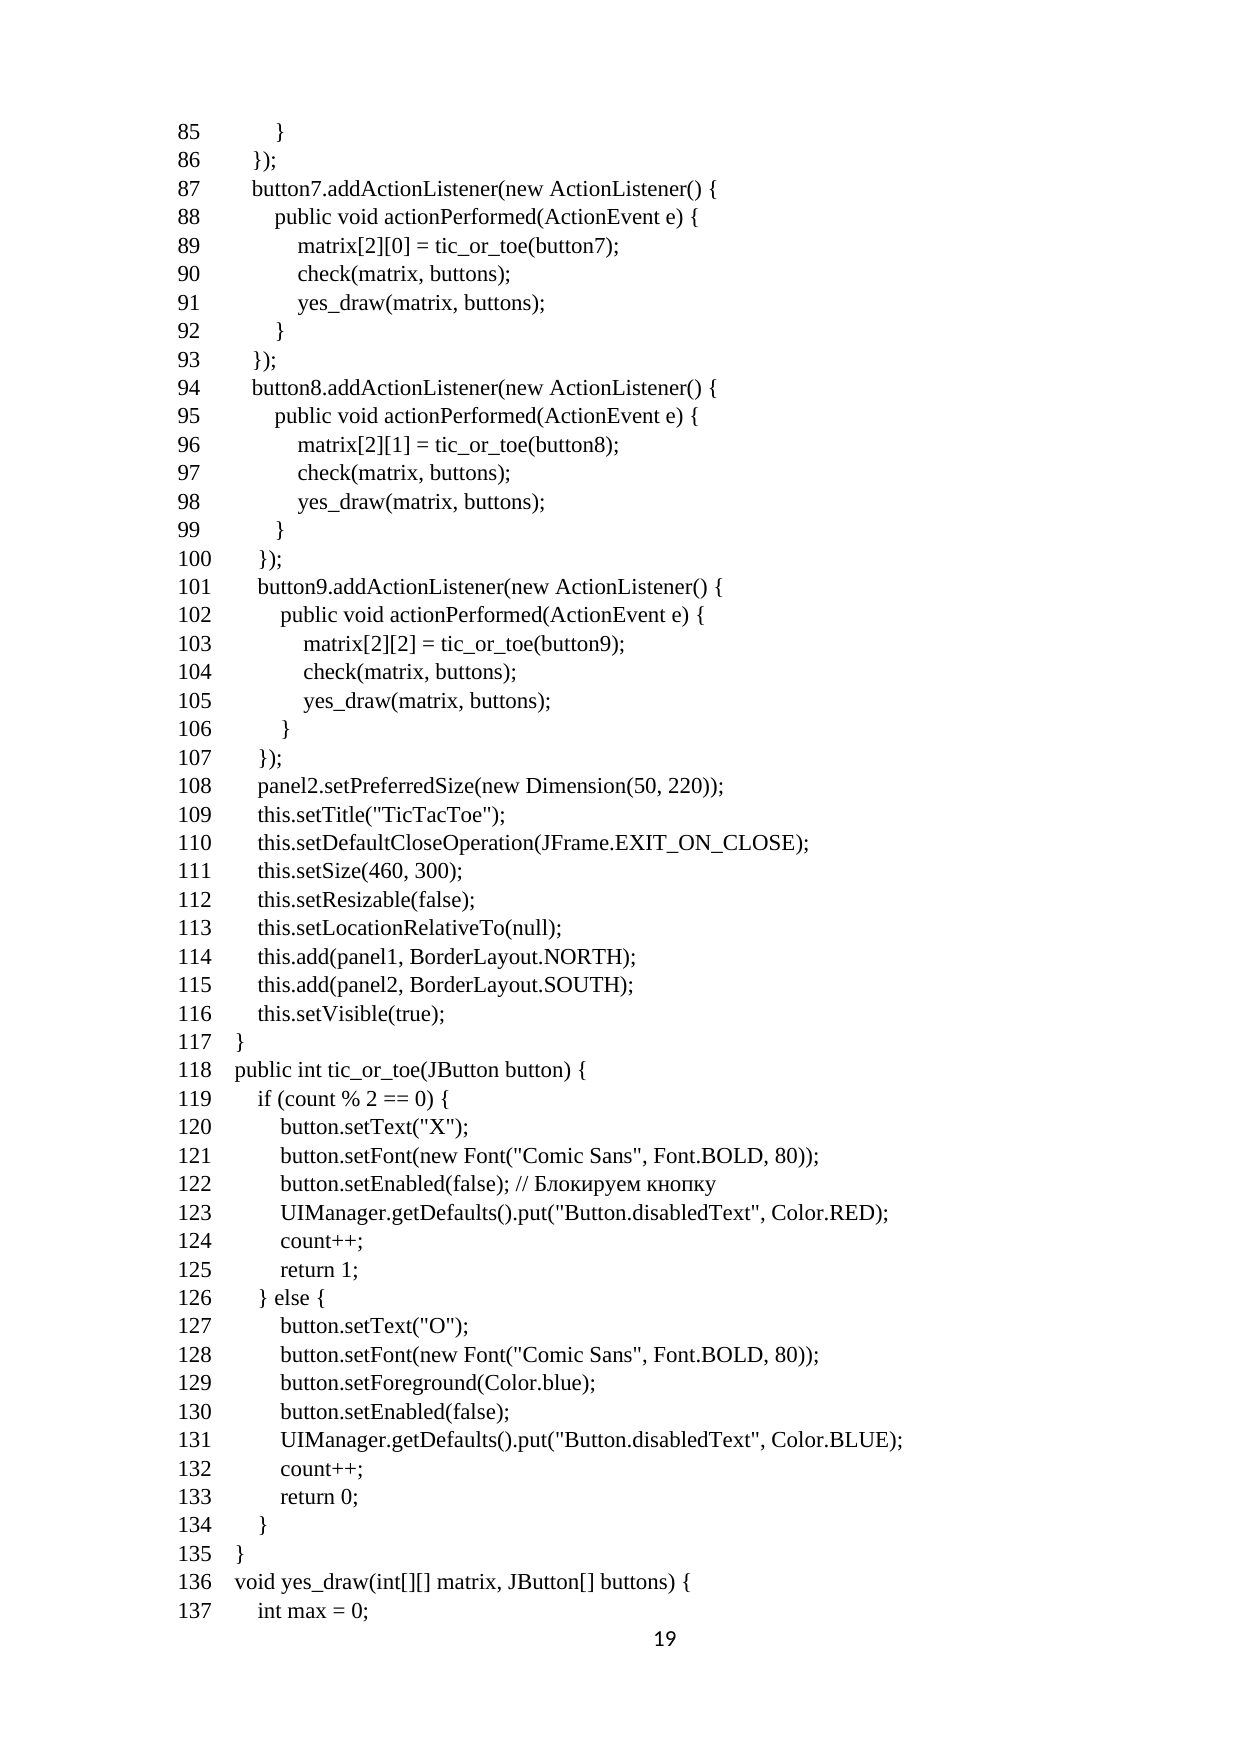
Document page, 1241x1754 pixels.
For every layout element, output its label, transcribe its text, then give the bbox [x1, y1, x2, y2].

text 115 this.add(panel2, BorderLayout.SOUTH); [177, 886, 1152, 912]
text 120 button.setText("X"); [177, 1028, 1152, 1054]
text 90 check(matrix, buttons); [177, 175, 1152, 201]
text 132 count++; [177, 1369, 1152, 1396]
text 113 this.setLocationRelativeTo(null); [177, 829, 1152, 855]
text 110 this.setDefaultCloseOperation(JFrame.EXIT_ON_CLOSE); [177, 744, 1152, 770]
text 138 for (int i = 0; i < 3; i++) { [177, 1540, 1152, 1566]
text 108 panel2.setPreferredSize(new Dimension(50, 220)); [177, 687, 1152, 713]
text 89 matrix[2][0] = tic_or_toe(button7); [177, 147, 1152, 173]
text 99 } [177, 431, 1152, 457]
text 112 this.setResizable(false); [177, 801, 1152, 827]
text 91 yes_draw(matrix, buttons); [177, 203, 1152, 230]
text 121 button.setFont(new Font("Comic Sans", Font.BOLD, 80)); [177, 1057, 1152, 1083]
text 88 public void actionPerformed(ActionEvent e) { [177, 118, 1152, 144]
text 128 button.setFont(new Font("Comic Sans", Font.BOLD, 80)); [177, 1256, 1152, 1282]
text 122 button.setEnabled(false); // Блокируем кнопку [177, 1085, 1152, 1111]
text 105 yes_draw(matrix, buttons); [177, 602, 1152, 628]
text 126 } else { [177, 1199, 1152, 1225]
text 119 if (count % 2 == 0) { [177, 1000, 1152, 1026]
text 124 count++; [177, 1142, 1152, 1168]
text 130 button.setEnabled(false); [177, 1312, 1152, 1339]
text 98 yes_draw(matrix, buttons); [177, 402, 1152, 429]
text 96 matrix[2][1] = tic_or_toe(button8); [177, 346, 1152, 372]
text 106 } [177, 630, 1152, 656]
text 100 }); [177, 459, 1152, 486]
text 134 } [177, 1426, 1152, 1453]
text 111 this.setSize(460, 300); [177, 772, 1152, 798]
text 107 }); [177, 658, 1152, 685]
text 109 this.setTitle("TicTacToe"); [177, 715, 1152, 742]
text 114 this.add(panel1, BorderLayout.NORTH); [177, 857, 1152, 884]
text 123 UIManager.getDefaults().put("Button.disabledText", Color.RED); [177, 1113, 1152, 1140]
text 95 public void actionPerformed(ActionEvent e) { [177, 317, 1152, 343]
text 93 }); [177, 260, 1152, 287]
text 131 UIManager.getDefaults().put("Button.disabledText", Color.BLUE); [177, 1341, 1152, 1367]
text 129 button.setForeground(Color.blue); [177, 1284, 1152, 1310]
text 101 button9.addActionListener(new ActionListener() { [177, 488, 1152, 514]
text 127 button.setText("O"); [177, 1227, 1152, 1253]
text 102 public void actionPerformed(ActionEvent e) { [177, 516, 1152, 543]
text 136 void yes_draw(int[][] matrix, JButton[] buttons) { [177, 1483, 1152, 1509]
text 125 return 1; [177, 1170, 1152, 1197]
text 103 matrix[2][2] = tic_or_toe(button9); [177, 545, 1152, 571]
text 116 this.setVisible(true); [177, 914, 1152, 941]
text 97 check(matrix, buttons); [177, 374, 1152, 400]
text 139 for (int j = 0; j < 3; j++) { [177, 1568, 1152, 1595]
text 135 } [177, 1455, 1152, 1481]
text 137 int max = 0; [177, 1512, 1152, 1538]
text 118 public int tic_or_toe(JButton button) { [177, 971, 1152, 998]
text 140 if (matrix[i][j] != 2) { [177, 1597, 1152, 1623]
text 94 button8.addActionListener(new ActionListener() { [177, 289, 1152, 315]
text 117 } [177, 943, 1152, 969]
text 104 check(matrix, buttons); [177, 573, 1152, 599]
text 133 return 0; [177, 1398, 1152, 1424]
text 92 } [177, 232, 1152, 258]
